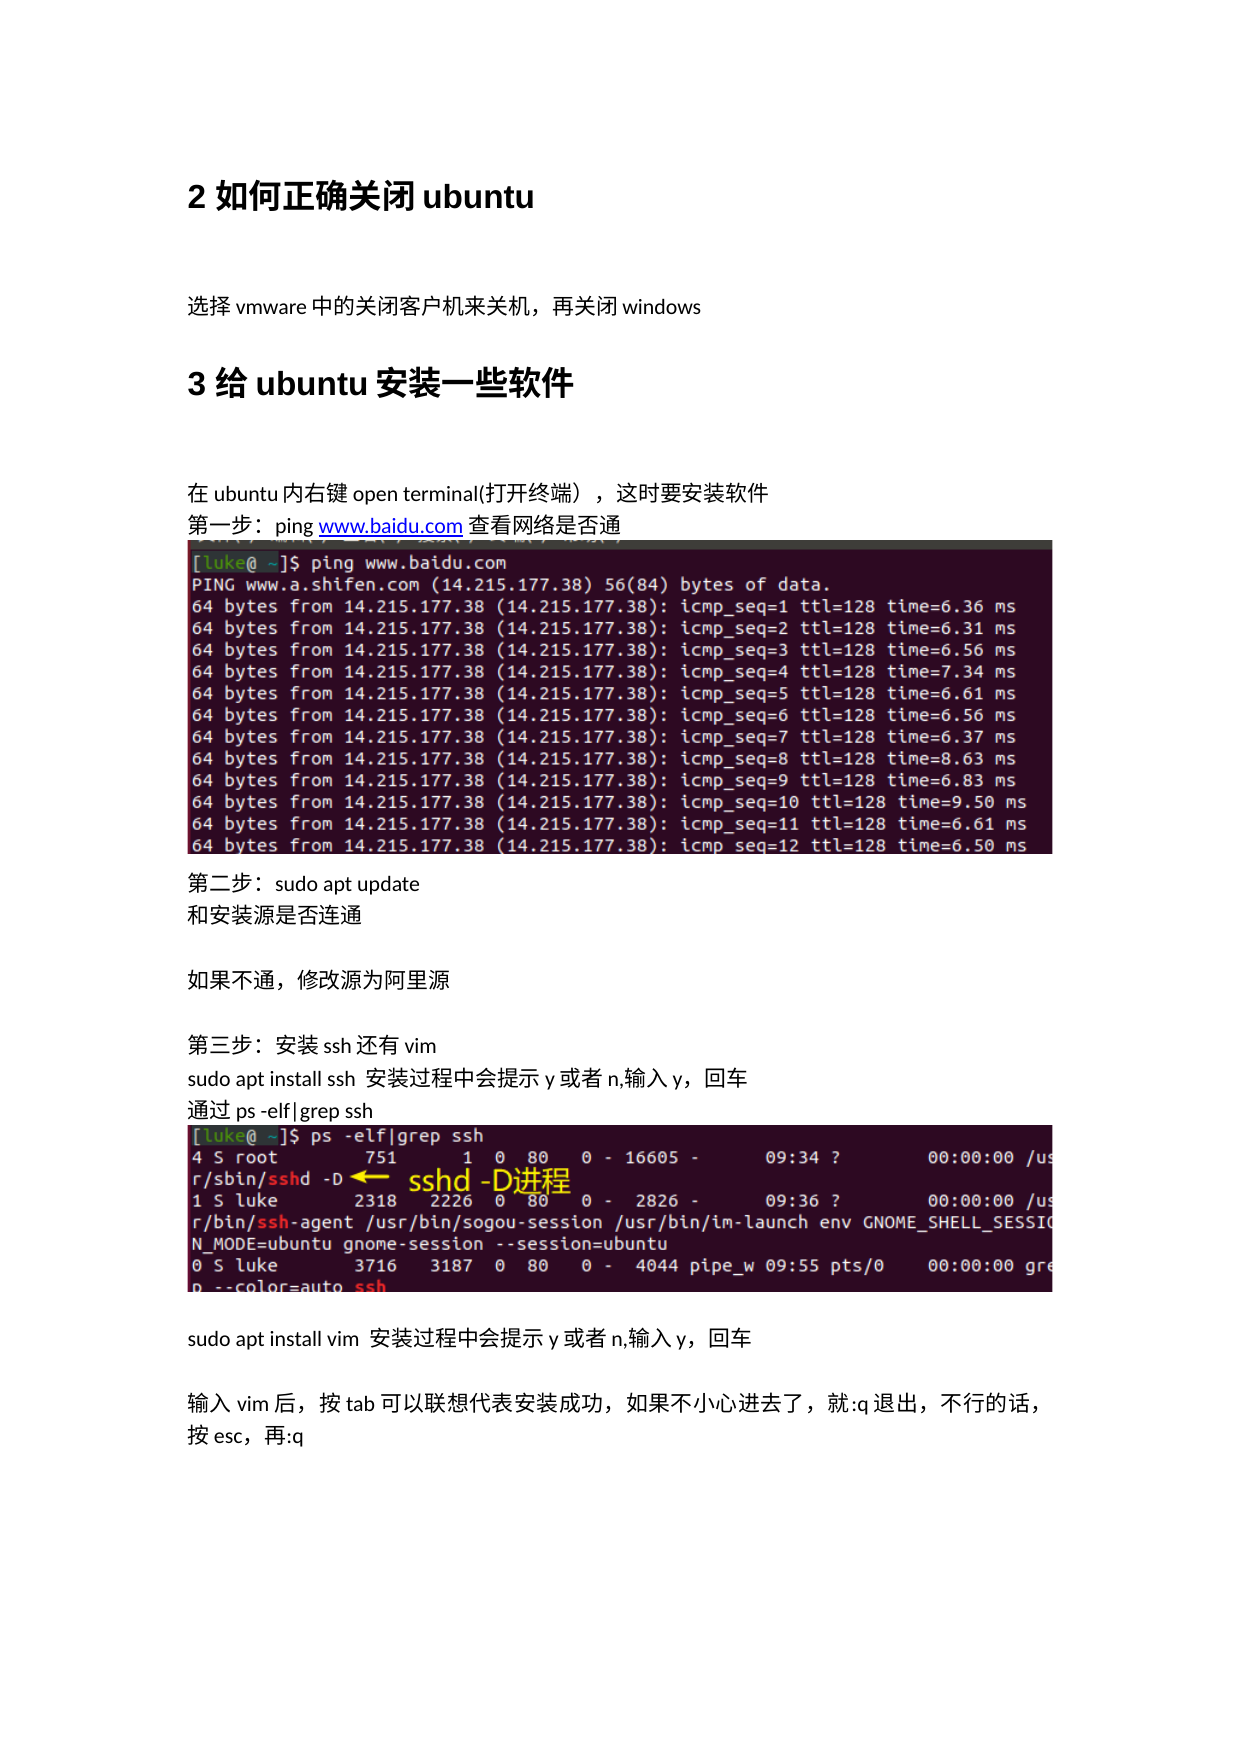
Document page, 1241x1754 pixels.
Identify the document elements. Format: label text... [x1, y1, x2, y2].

text 输入vim后，按tab可以联想代表安装成功，如果不小心进去了，就:q退出，不行的话，按esc，再:q [187, 1385, 1053, 1450]
text sudo apt install ssh 安装过程中会提示y或者n,输入y，回车 [187, 1060, 1053, 1093]
text 第三步：安装ssh还有vim [187, 1028, 1053, 1060]
subtitle 2 如何正确关闭ubuntu [187, 162, 1053, 227]
text 如果不通，修改源为阿里源 [187, 963, 1053, 995]
text 第二步：sudo apt update [187, 865, 1053, 898]
text 通过ps -elf|grep ssh [187, 1093, 1053, 1125]
text 在ubuntu内右键open terminal(打开终端），这时要安装软件 [187, 475, 1053, 508]
text sudo apt install vim 安装过程中会提示y或者n,输入y，回车 [187, 1320, 1053, 1353]
picture [187, 1125, 1053, 1292]
text 第一步：ping www.baidu.com 查看网络是否通 [187, 508, 1053, 540]
picture [187, 540, 1053, 854]
text 和安装源是否连通 [187, 898, 1053, 930]
subtitle 3 给ubuntu安装一些软件 [187, 348, 1053, 413]
text 选择vmware中的关闭客户机来关机，再关闭windows [187, 289, 1053, 321]
